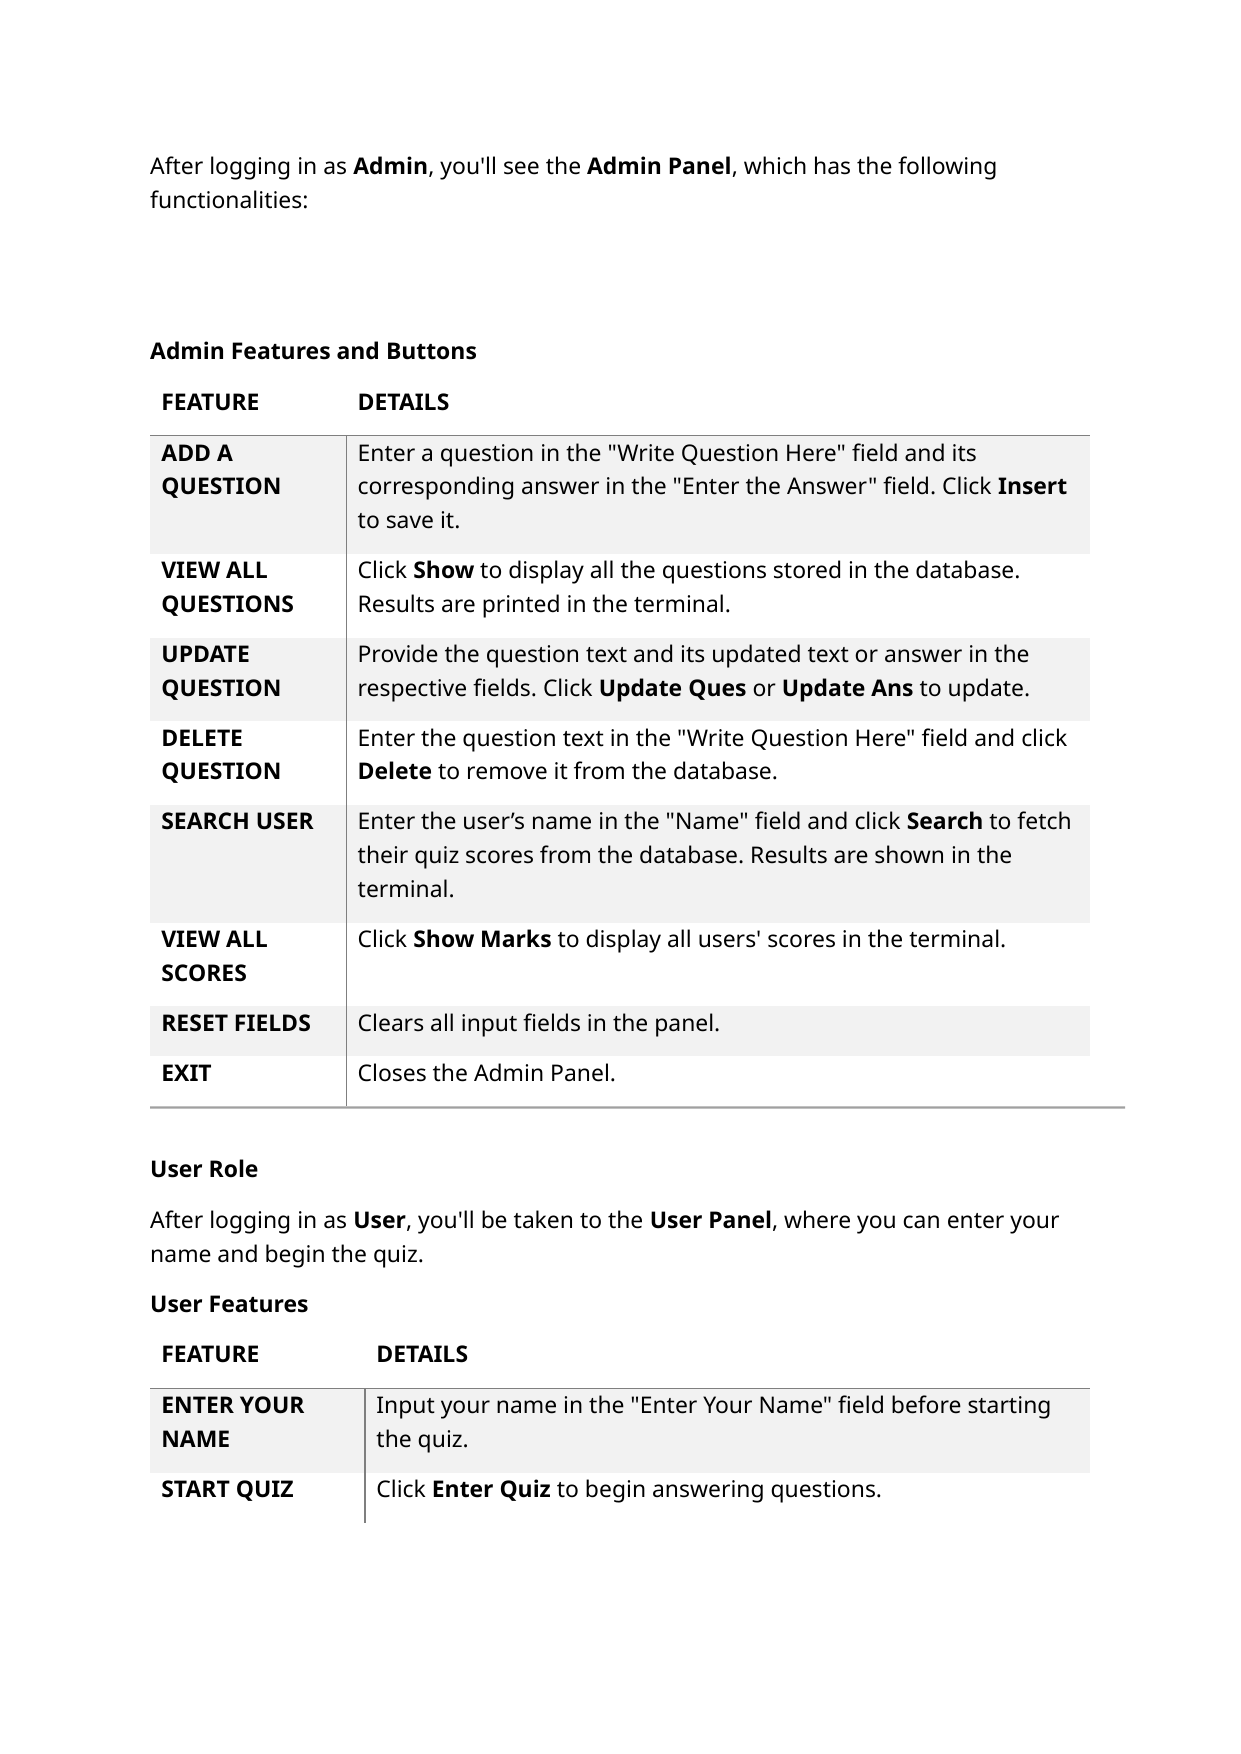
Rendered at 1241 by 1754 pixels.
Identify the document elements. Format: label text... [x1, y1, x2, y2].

text Admin Features and Buttons [150, 335, 1090, 366]
table_cell Add a Question [150, 436, 346, 554]
table_cell Exit [150, 1056, 346, 1106]
table_cell Delete Question [150, 721, 346, 805]
text User Features [150, 1288, 1090, 1319]
table_cell Enter the user’s name in the "Name" field and click Search to fetch their quiz scores from the database. Results are shown in the terminal. [347, 805, 1090, 923]
text User Role [150, 1153, 1090, 1184]
table_cell Input your name in the "Enter Your Name" field before starting the quiz. [366, 1389, 1090, 1473]
table_header Feature [150, 385, 346, 435]
table_cell Update Question [150, 638, 346, 721]
table_cell Enter Your Name [150, 1389, 364, 1473]
table_header Details [346, 385, 1090, 435]
table_header Details [365, 1338, 1090, 1388]
table_cell Clears all input fields in the panel. [347, 1006, 1090, 1056]
table_cell Start Quiz [150, 1473, 364, 1523]
table_cell Provide the question text and its updated text or answer in the respective fields. Click Update Ques or Update Ans to update. [347, 638, 1090, 721]
table_header Feature [150, 1338, 365, 1388]
table_cell Enter a question in the "Write Question Here" field and its corresponding answer in the "Enter the Answer" field. Click Insert to save it. [347, 436, 1090, 554]
table_cell Reset Fields [150, 1006, 346, 1056]
text After logging in as Admin, you'll see the Admin Panel, which has the following functionalities: [150, 150, 1090, 215]
table_cell Closes the Admin Panel. [347, 1056, 1090, 1106]
table_cell Search User [150, 805, 346, 923]
table_cell Click Enter Quiz to begin answering questions. [366, 1473, 1090, 1523]
table_cell View All Questions [150, 554, 346, 638]
table_cell Click Show Marks to display all users' scores in the terminal. [347, 923, 1090, 1006]
table_cell Click Show to display all the questions stored in the database. Results are printed in the terminal. [347, 554, 1090, 638]
table_cell Enter the question text in the "Write Question Here" field and click Delete to remove it from the database. [347, 721, 1090, 805]
text After logging in as User, you'll be taken to the User Panel, where you can enter your name and begin the quiz. [150, 1204, 1090, 1269]
table_cell View All Scores [150, 923, 346, 1006]
